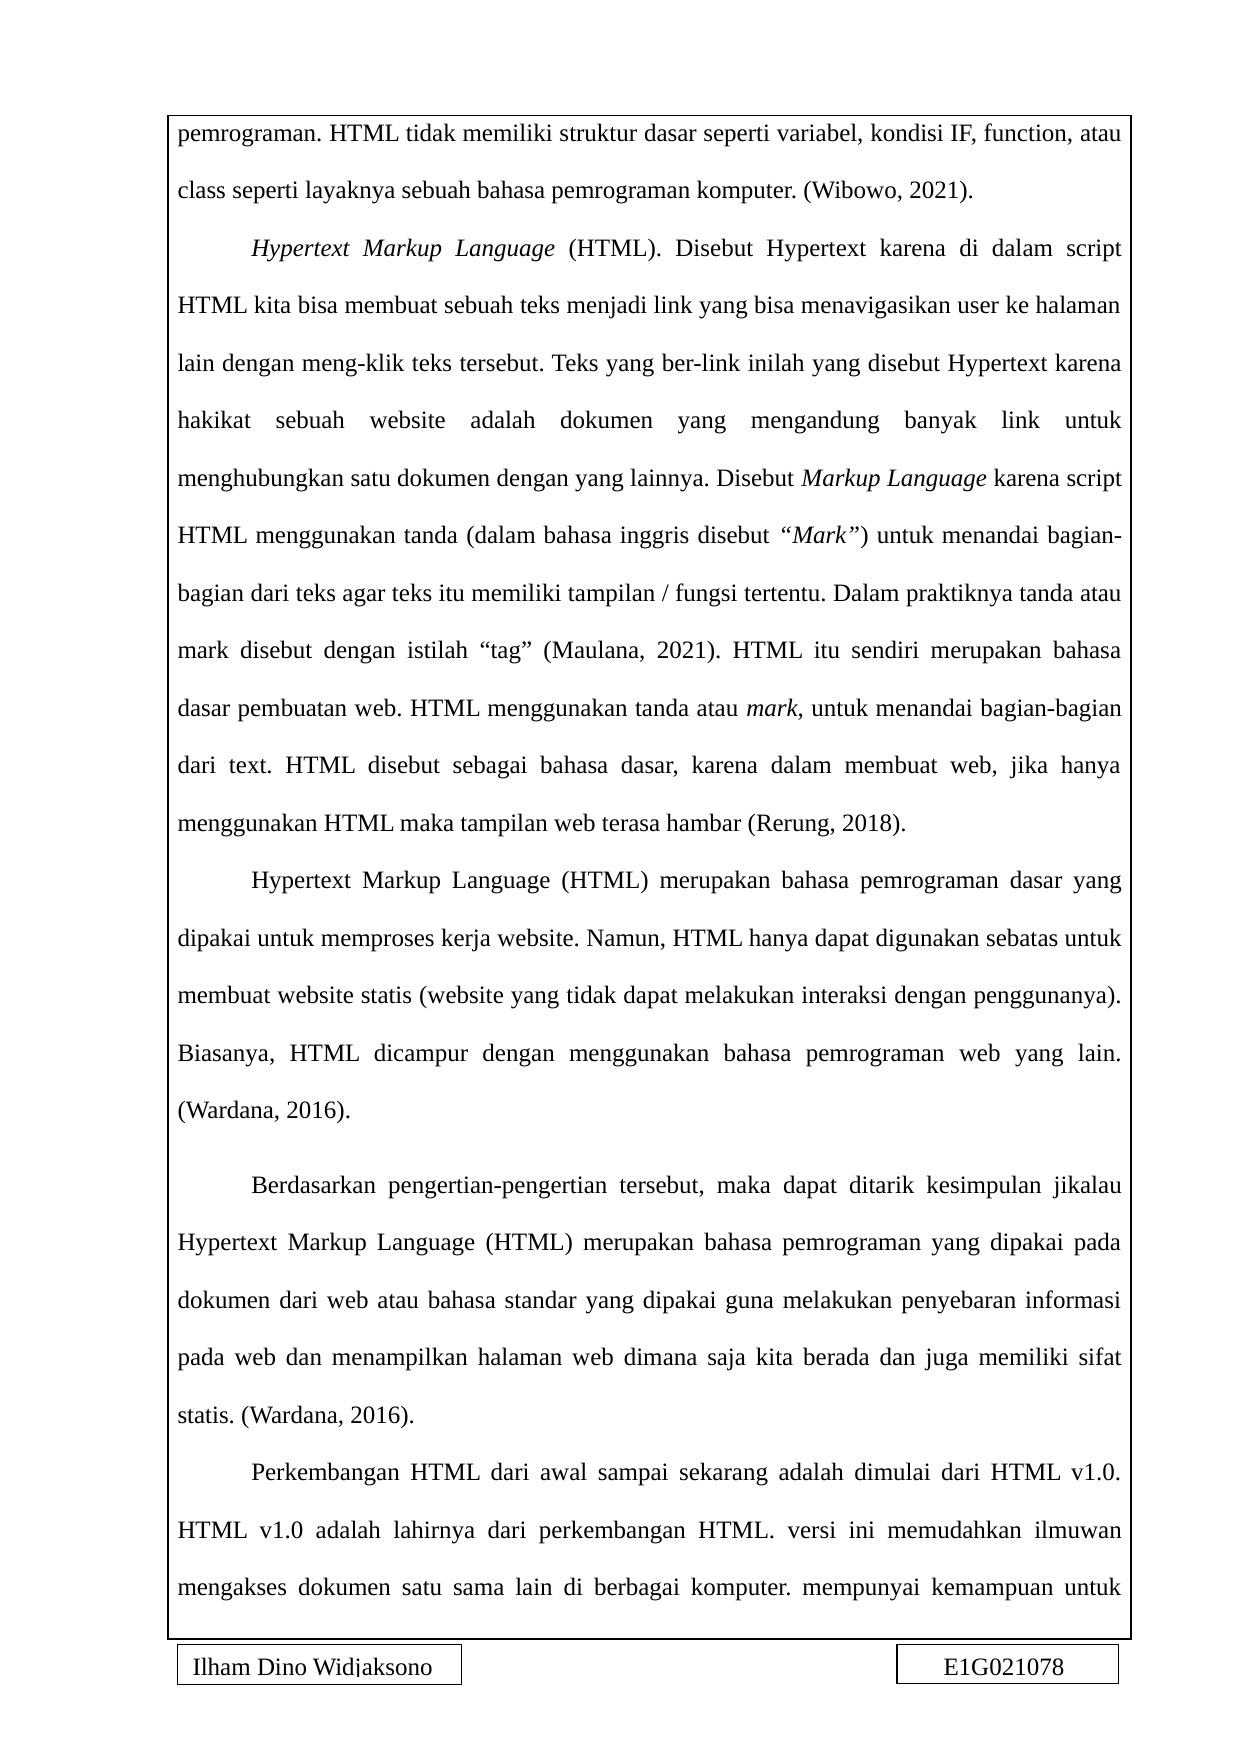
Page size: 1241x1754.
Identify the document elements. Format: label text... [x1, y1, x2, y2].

text Hypertext Markup Language (HTML). Disebut Hypertext karena di dalam script HTML kita bisa membuat sebuah teks menjadi link yang bisa menavigasikan user ke halaman lain dengan meng-klik teks tersebut. Teks yang ber-link inilah yang disebut Hypertext karena hakikat sebuah website adalah dokumen yang mengandung banyak link untuk menghubungkan satu dokumen dengan yang lainnya. Disebut Markup Language karena script HTML menggunakan tanda (dalam bahasa inggris disebut “Mark”) untuk menandai bagian-bagian dari teks agar teks itu memiliki tampilan / fungsi tertentu. Dalam praktiknya tanda atau mark disebut dengan istilah “tag” (Maulana, 2021). HTML itu sendiri merupakan bahasa dasar pembuatan web. HTML menggunakan tanda atau mark, untuk menandai bagian-bagian dari text. HTML disebut sebagai bahasa dasar, karena dalam membuat web, jika hanya menggunakan HTML maka tampilan web terasa hambar (Rerung, 2018). [177, 233, 1122, 837]
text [177, 118, 1122, 204]
text Hypertext Markup Language (HTML) merupakan bahasa pemrograman dasar yang dipakai untuk memproses kerja website. Namun, HTML hanya dapat digunakan sebatas untuk membuat website statis (website yang tidak dapat melakukan interaksi dengan penggunanya). Biasanya, HTML dicampur dengan menggunakan bahasa pemrograman web yang lain. (Wardana, 2016). [177, 866, 1122, 1124]
text Berdasarkan pengertian-pengertian tersebut, maka dapat ditarik kesimpulan jikalau Hypertext Markup Language (HTML) merupakan bahasa pemrograman yang dipakai pada dokumen dari web atau bahasa standar yang dipakai guna melakukan penyebaran informasi pada web dan menampilkan halaman web dimana saja kita berada dan juga memiliki sifat statis. (Wardana, 2016). [177, 1170, 1122, 1428]
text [177, 1457, 1122, 1601]
